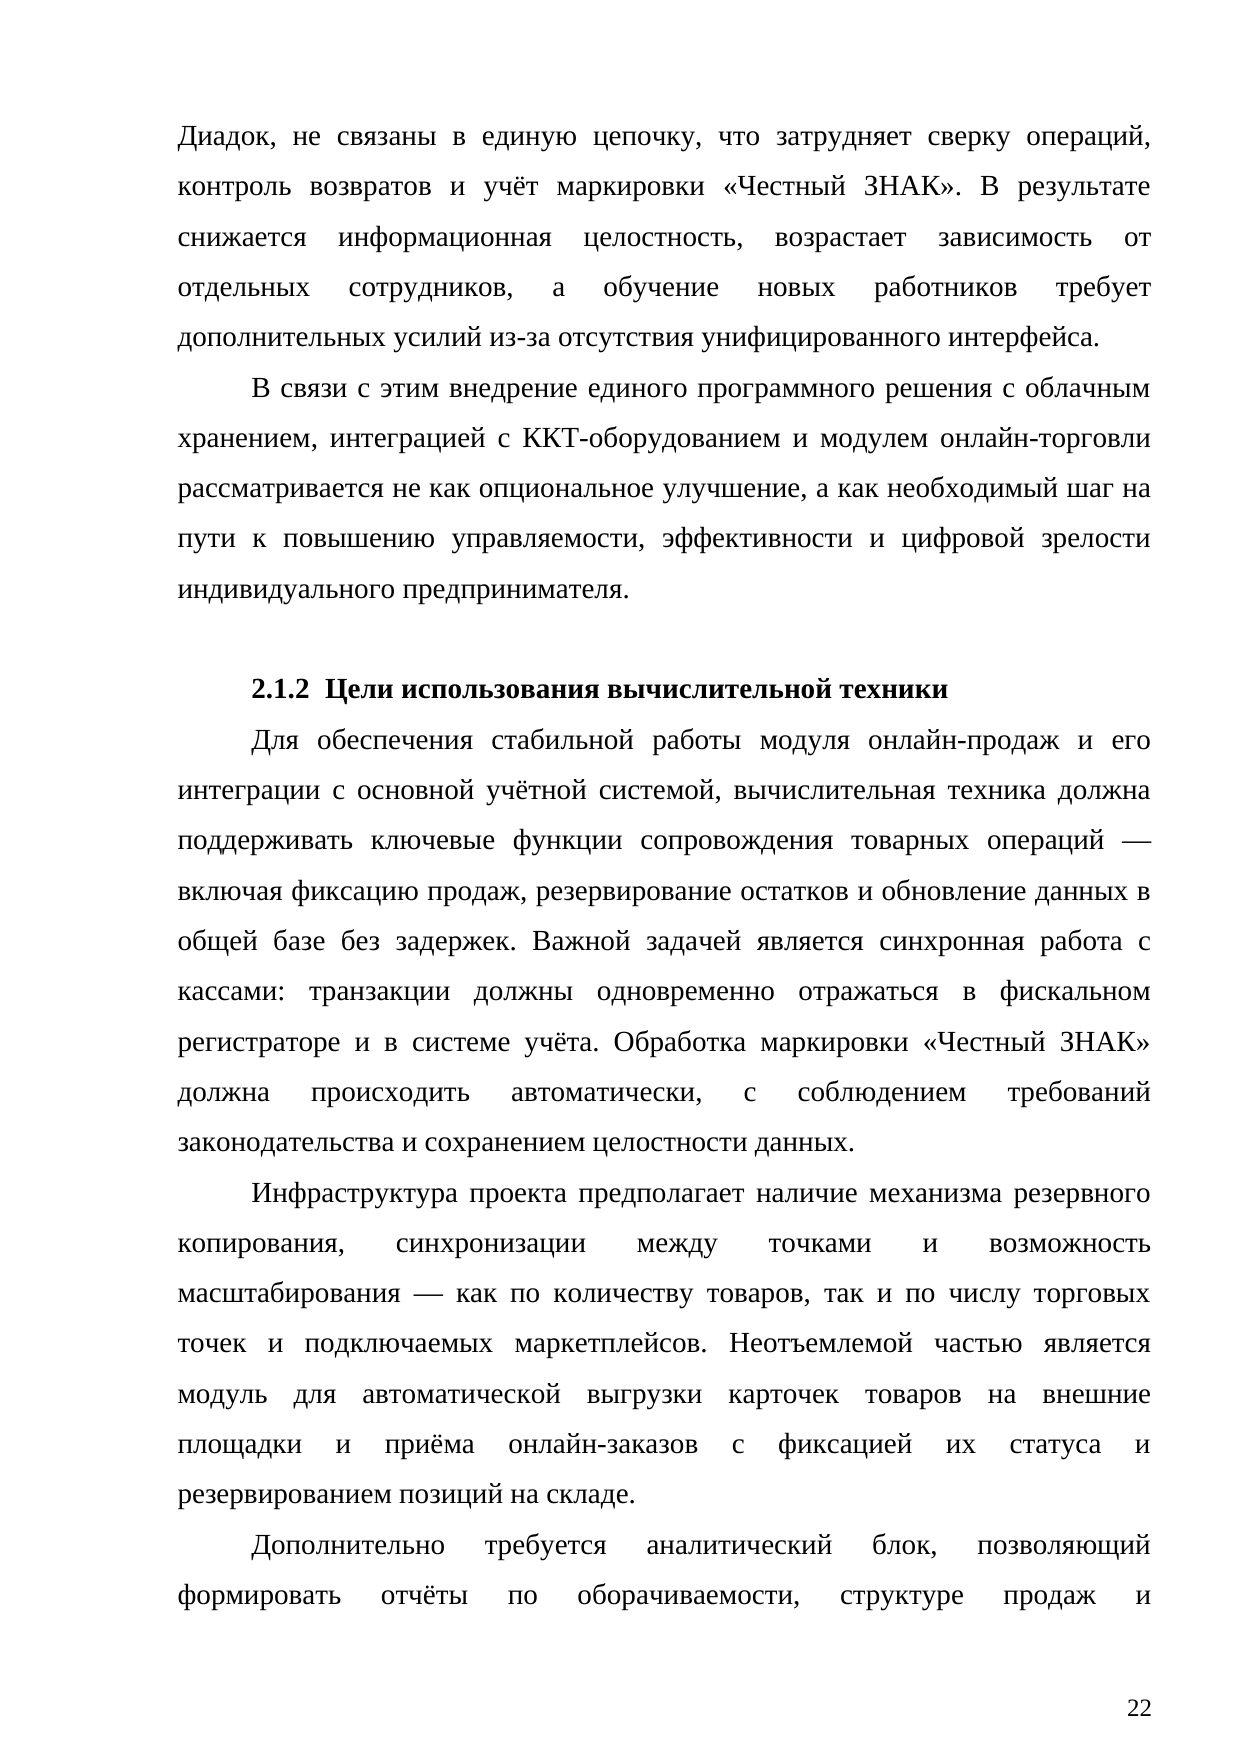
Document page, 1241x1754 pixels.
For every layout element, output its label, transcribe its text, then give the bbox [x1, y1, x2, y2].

text Для обеспечения стабильной работы модуля онлайн-продаж и его интеграции с основной учётной системой, вычислительная техника должна поддерживать ключевые функции сопровождения товарных операций — включая фиксацию продаж, резервирование остатков и обновление данных в общей базе без задержек. Важной задачей является синхронная работа с кассами: транзакции должны одновременно отражаться в фискальном регистраторе и в системе учёта. Обработка маркировки «Честный ЗНАК» должна происходить автоматически, с соблюдением требований законодательства и сохранением целостности данных. [177, 722, 1152, 1158]
list Цели использования вычислительной техники [177, 672, 1152, 705]
text В связи с этим внедрение единого программного решения с облачным хранением, интеграцией с ККТ-оборудованием и модулем онлайн-торговли рассматривается не как опциональное улучшение, а как необходимый шаг на пути к повышению управляемости, эффективности и цифровой зрелости индивидуального предпринимателя. [177, 370, 1152, 604]
text Инфраструктура проекта предполагает наличие механизма резервного копирования, синхронизации между точками и возможность масштабирования — как по количеству товаров, так и по числу торговых точек и подключаемых маркетплейсов. Неотъемлемой частью является модуль для автоматической выгрузки карточек товаров на внешние площадки и приёма онлайн-заказов с фиксацией их статуса и резервированием позиций на складе. [177, 1175, 1152, 1510]
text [177, 1527, 1152, 1611]
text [177, 118, 1152, 353]
